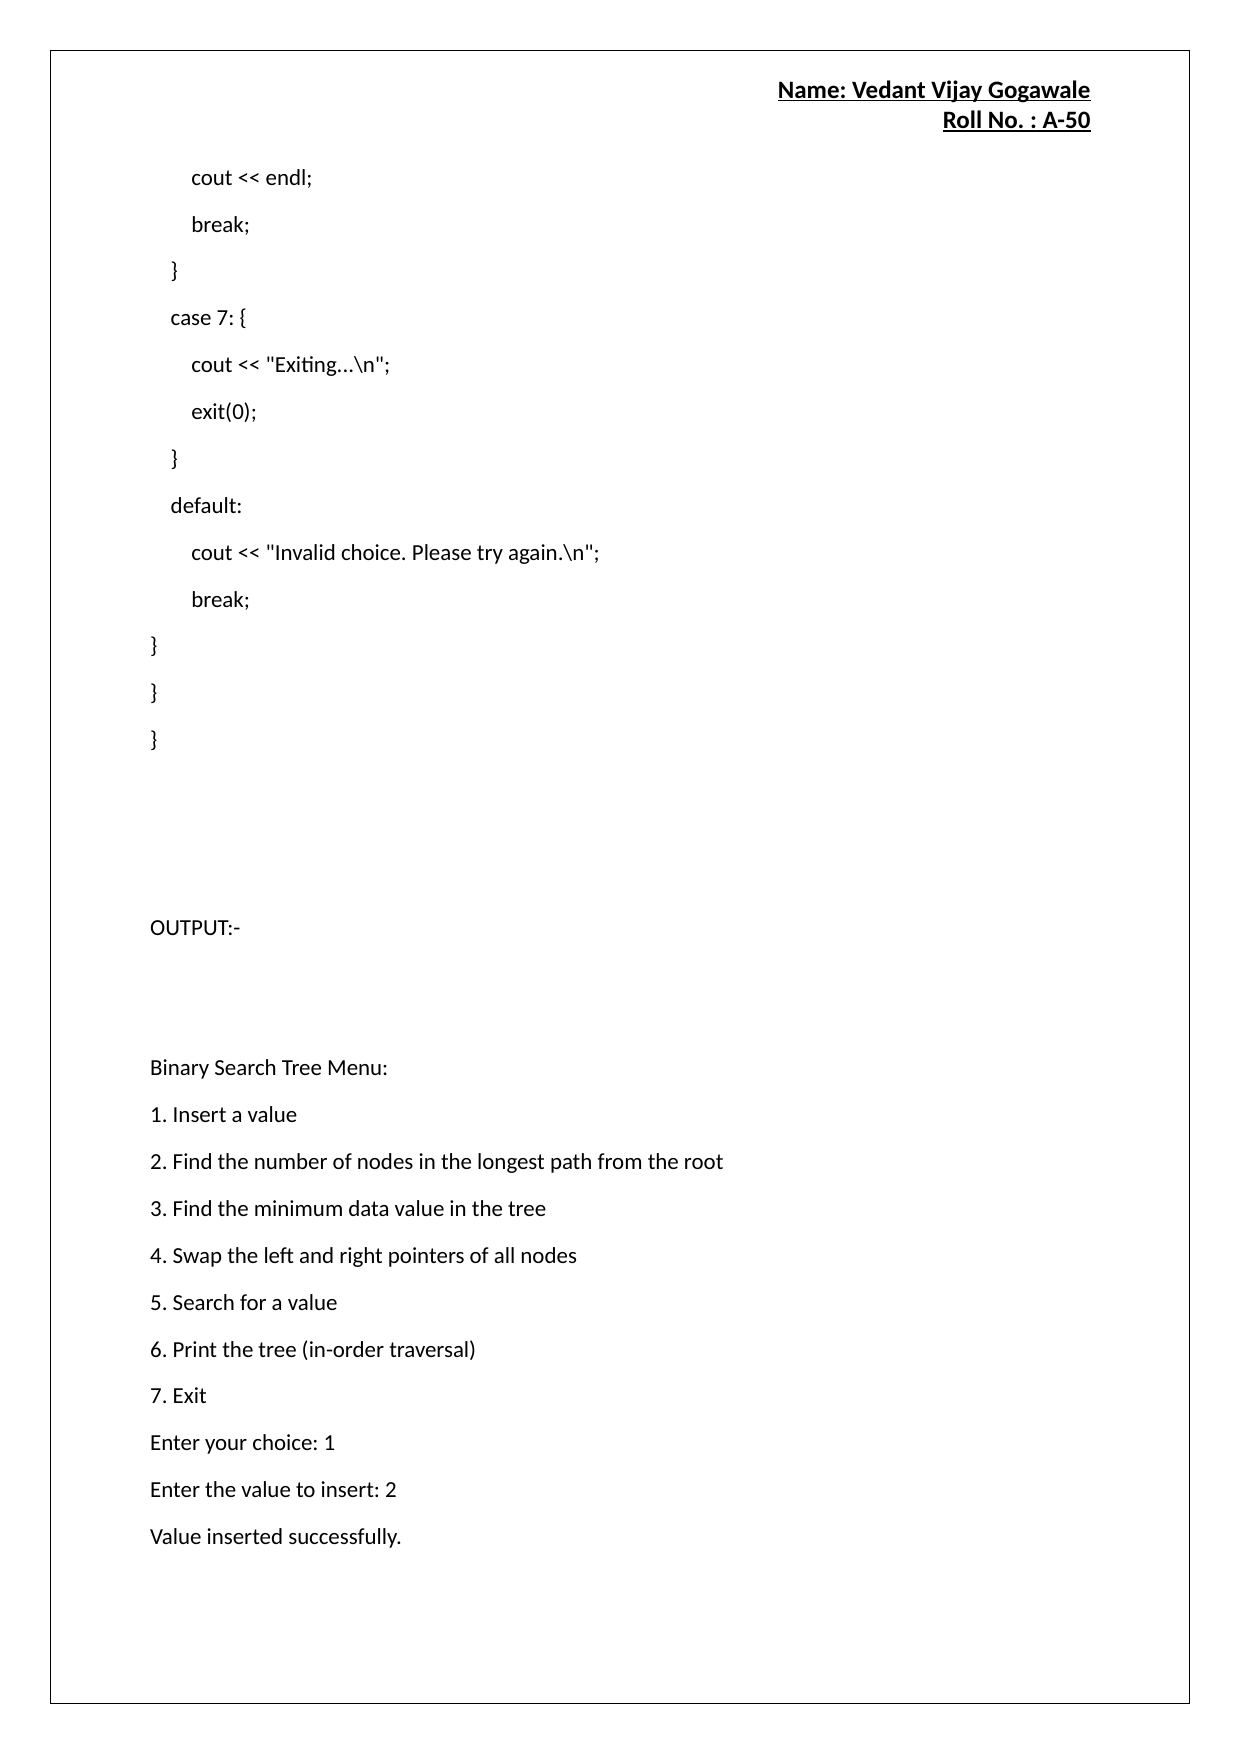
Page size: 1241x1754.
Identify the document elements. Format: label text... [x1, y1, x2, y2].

text default: [150, 491, 1090, 519]
text Enter your choice: 1 [150, 1428, 1090, 1456]
text cout << endl; [150, 163, 1090, 191]
text Binary Search Tree Menu: [150, 1053, 1090, 1081]
text } [150, 725, 1090, 753]
text exit(0); [150, 397, 1090, 425]
text } [150, 632, 1090, 659]
text } [150, 678, 1090, 706]
text Enter the value to insert: 2 [150, 1475, 1090, 1503]
text 3. Find the minimum data value in the tree [150, 1194, 1090, 1222]
text 2. Find the number of nodes in the longest path from the root [150, 1147, 1090, 1175]
text 6. Print the tree (in-order traversal) [150, 1335, 1090, 1363]
text OUTPUT:- [150, 913, 1090, 941]
text } [150, 257, 1090, 284]
text break; [150, 585, 1090, 613]
text cout << "Invalid choice. Please try again.\n"; [150, 538, 1090, 566]
text case 7: { [150, 303, 1090, 331]
text cout << "Exiting...\n"; [150, 350, 1090, 378]
text 1. Insert a value [150, 1100, 1090, 1128]
text } [150, 444, 1090, 472]
text break; [150, 210, 1090, 238]
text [150, 1241, 1090, 1269]
text 5. Search for a value [150, 1288, 1090, 1316]
text Value inserted successfully. [150, 1522, 1090, 1550]
text 7. Exit [150, 1382, 1090, 1409]
